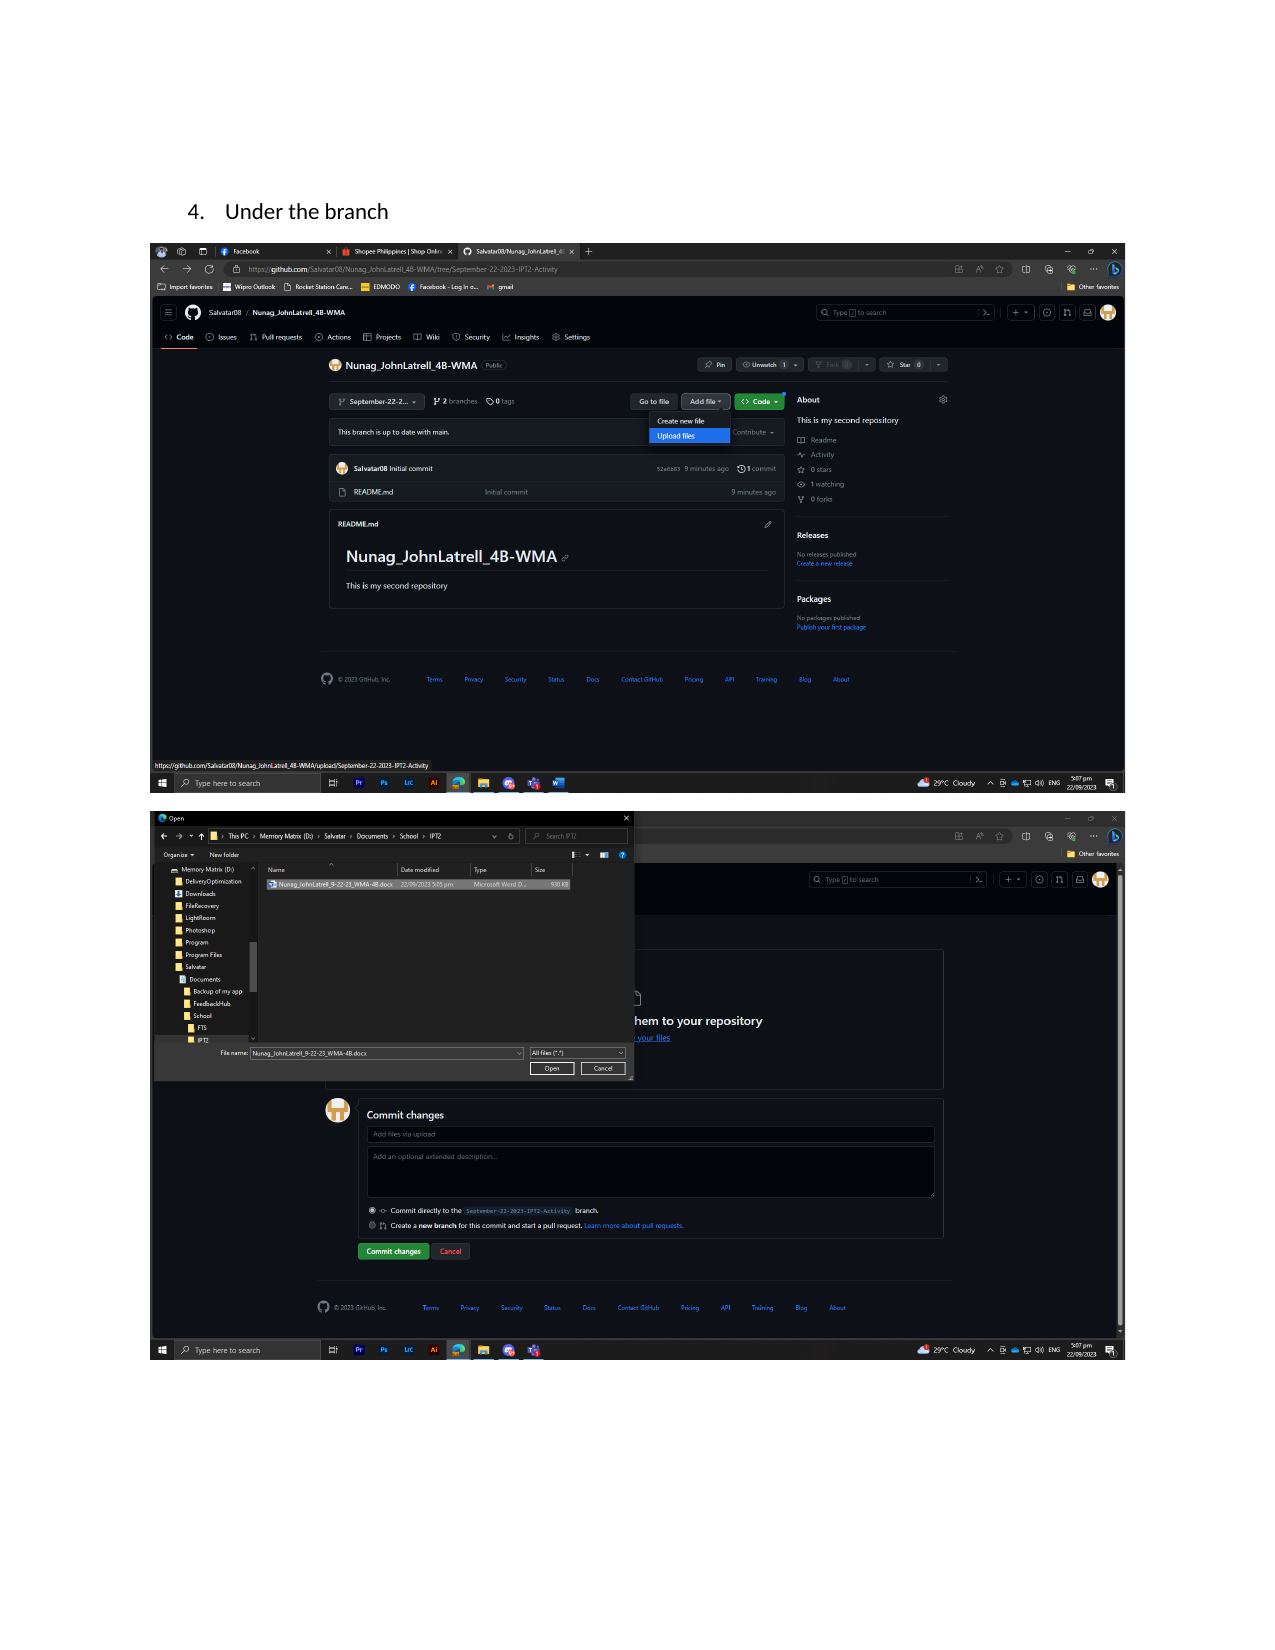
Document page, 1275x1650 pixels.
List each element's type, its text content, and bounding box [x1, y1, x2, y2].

picture [150, 243, 1125, 793]
picture [150, 811, 1125, 1360]
list Under the branch [187, 197, 1125, 225]
